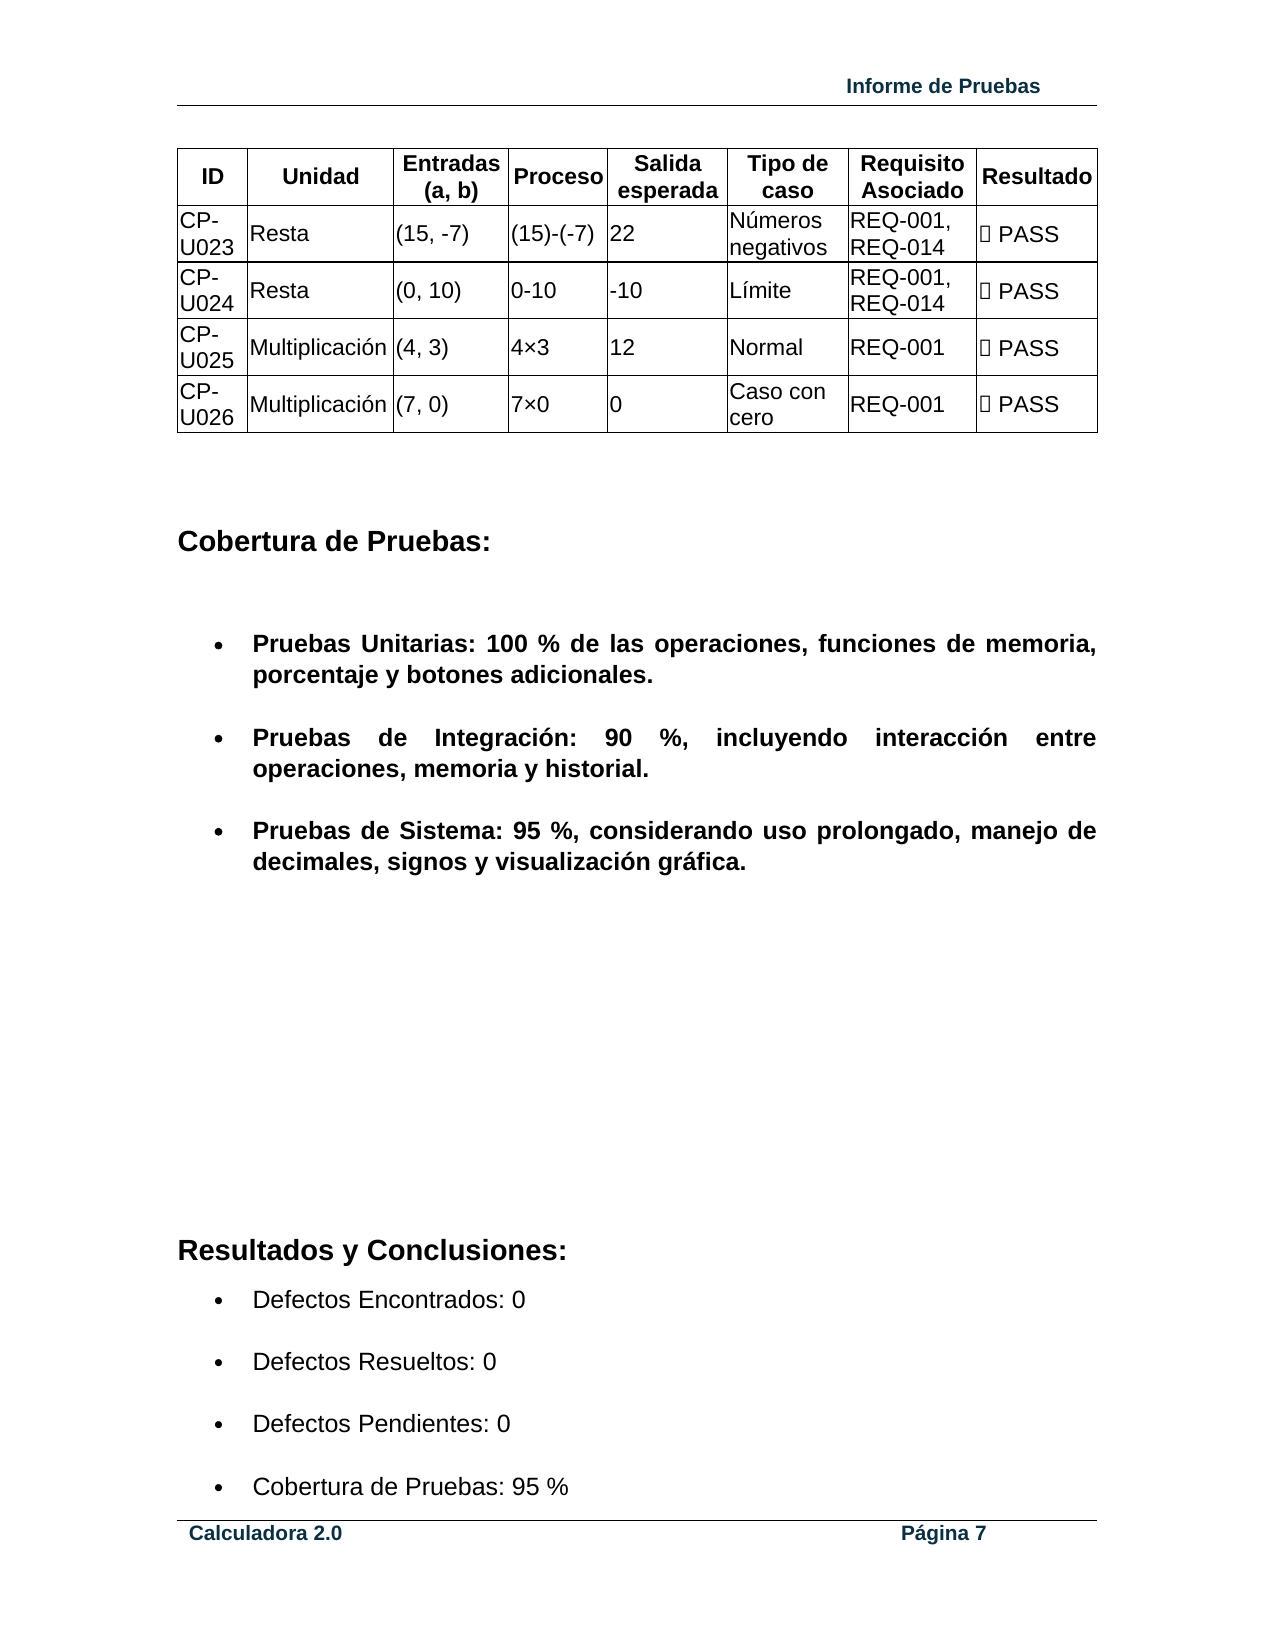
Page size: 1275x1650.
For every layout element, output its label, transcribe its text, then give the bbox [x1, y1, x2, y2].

table_header ID [178, 149, 247, 204]
table_cell Normal [728, 319, 848, 375]
table_cell 12 [608, 319, 727, 375]
list Pruebas de Integración: 90 %, incluyendo interacción entre operaciones, memoria y historial. [215, 722, 1098, 782]
table_cell (15)-(-7) [509, 206, 607, 261]
table_cell CP-U026 [178, 376, 247, 432]
table_header Entradas (a, b) [394, 149, 508, 204]
table_cell Caso con cero [728, 376, 848, 432]
table_cell Multiplicación [248, 376, 393, 432]
table_cell 4×3 [509, 319, 607, 375]
table_header Requisito Asociado [849, 149, 976, 204]
table_cell 22 [608, 206, 727, 261]
table_cell (7, 0) [394, 376, 508, 432]
table_cell Límite [728, 263, 848, 318]
table_cell (0, 10) [394, 263, 508, 318]
text Resultados y Conclusiones: [177, 1232, 1098, 1266]
table_cell CP-U025 [178, 319, 247, 375]
table_header Unidad [248, 149, 393, 204]
table_cell CP-U023 [178, 206, 247, 261]
table_header Tipo de caso [728, 149, 848, 204]
table_cell REQ-001, REQ-014 [849, 263, 976, 318]
table_cell ✅ PASS [977, 206, 1097, 261]
table_cell 0 [608, 376, 727, 432]
list Pruebas Unitarias: 100 % de las operaciones, funciones de memoria, porcentaje y botones adicionales. [215, 629, 1098, 689]
text Cobertura de Pruebas: [177, 524, 1098, 557]
list Cobertura de Pruebas: 95 % [215, 1472, 1039, 1500]
list Defectos Resueltos: 0 [215, 1347, 1039, 1376]
table_cell (15, -7) [394, 206, 508, 261]
table_cell ✅ PASS [977, 319, 1097, 375]
table_cell REQ-001 [849, 319, 976, 375]
list Defectos Encontrados: 0 [215, 1285, 1039, 1314]
table_cell Resta [248, 263, 393, 318]
table_header Resultado [977, 149, 1097, 204]
table_cell ✅ PASS [977, 376, 1097, 432]
table_cell 0-10 [509, 263, 607, 318]
list Defectos Pendientes: 0 [215, 1409, 1039, 1438]
table_cell REQ-001, REQ-014 [849, 206, 976, 261]
table_cell Resta [248, 206, 393, 261]
table_header Proceso [509, 149, 607, 204]
table_cell ✅ PASS [977, 263, 1097, 318]
table_cell 7×0 [509, 376, 607, 432]
table_cell REQ-001 [849, 376, 976, 432]
table_cell CP-U024 [178, 263, 247, 318]
table_cell Multiplicación [248, 319, 393, 375]
table_cell -10 [608, 263, 727, 318]
table_cell Números negativos [728, 206, 848, 261]
table_cell (4, 3) [394, 319, 508, 375]
table_header Salida esperada [608, 149, 727, 204]
list Pruebas de Sistema: 95 %, considerando uso prolongado, manejo de decimales, signos y visualización gráfica. [215, 816, 1098, 875]
